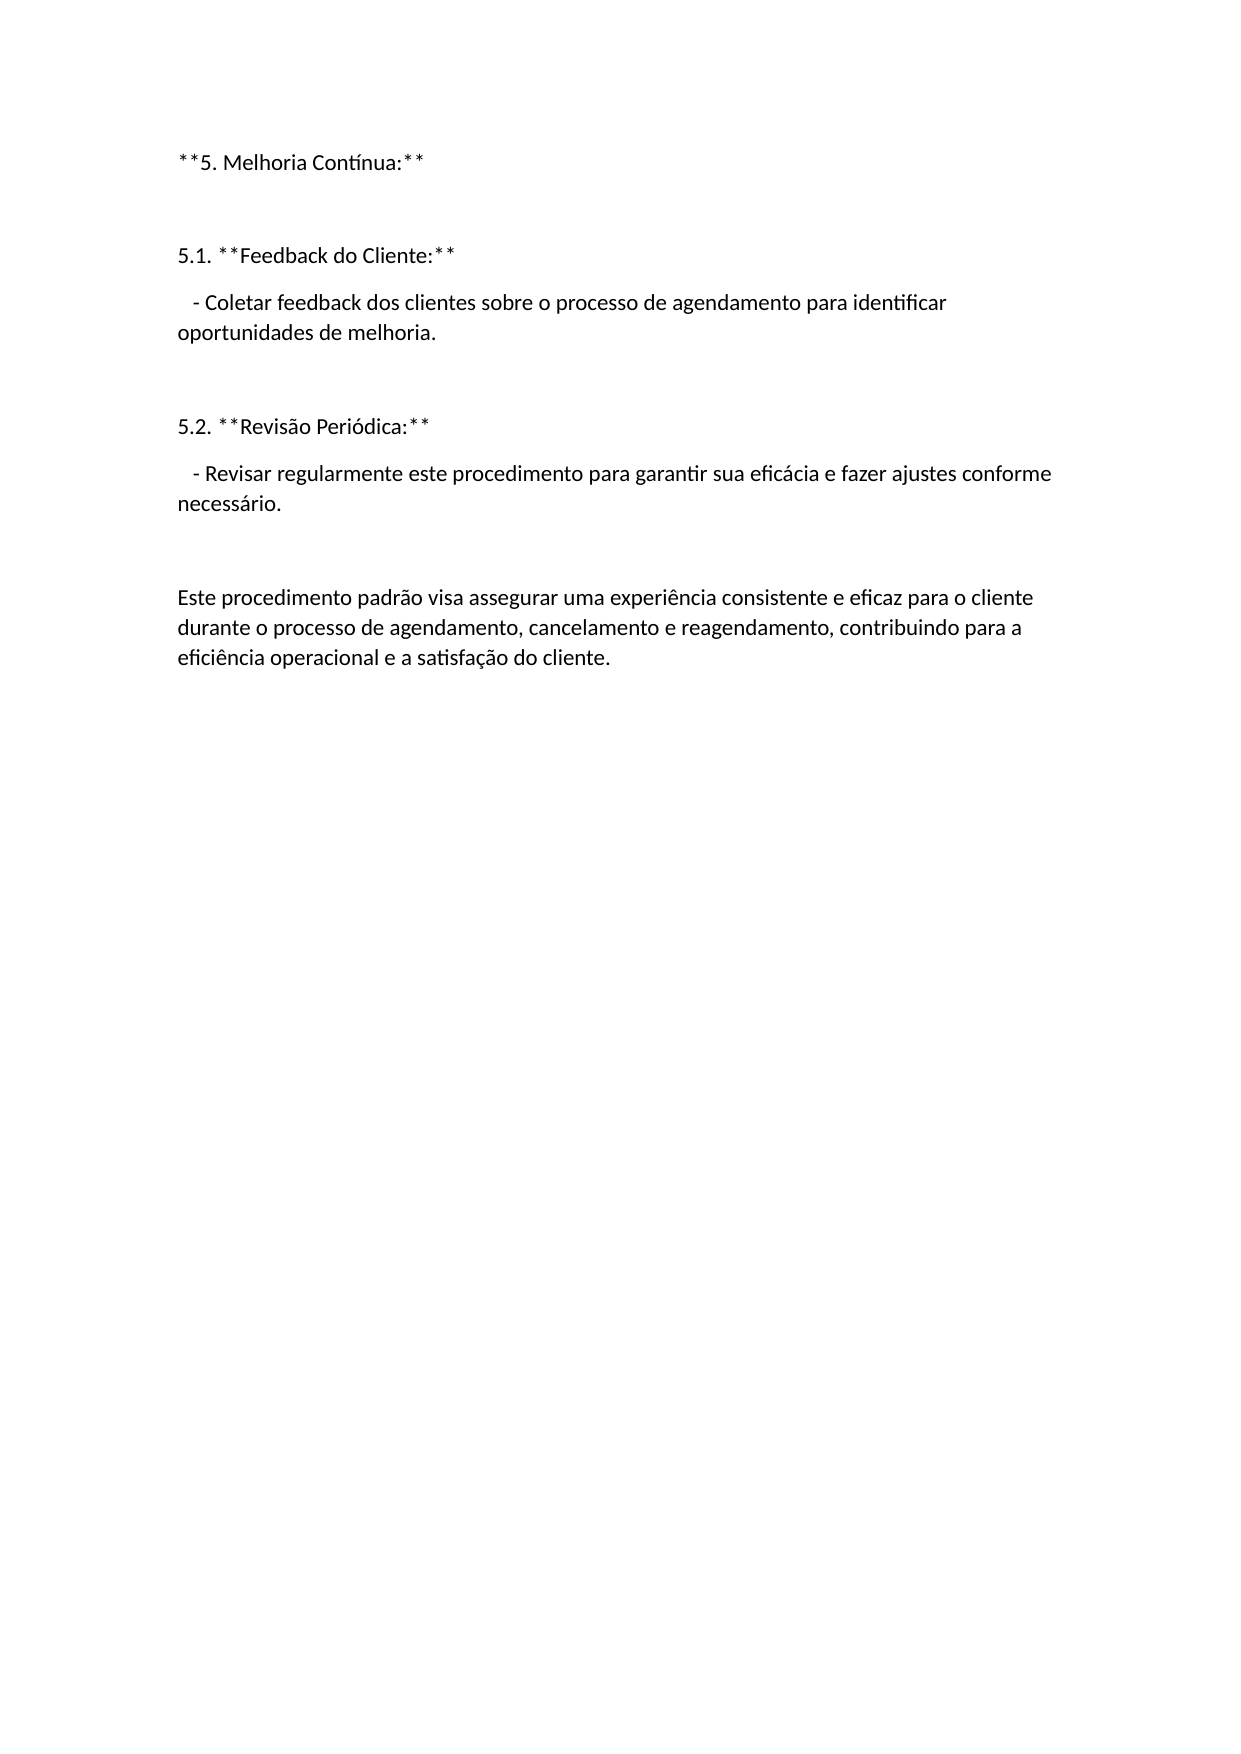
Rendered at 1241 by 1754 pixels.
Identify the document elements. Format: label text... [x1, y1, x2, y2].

text 5.2. **Revisão Periódica:** [177, 412, 1063, 440]
text 5.1. **Feedback do Cliente:** [177, 241, 1063, 269]
text **5. Melhoria Contínua:** [177, 148, 1063, 176]
text Este procedimento padrão visa assegurar uma experiência consistente e eficaz para o cliente durante o processo de agendamento, cancelamento e reagendamento, contribuindo para a eficiência operacional e a satisfação do cliente. [177, 583, 1063, 671]
text - Revisar regularmente este procedimento para garantir sua eficácia e fazer ajustes conforme necessário. [177, 459, 1063, 517]
text - Coletar feedback dos clientes sobre o processo de agendamento para identificar oportunidades de melhoria. [177, 288, 1063, 346]
